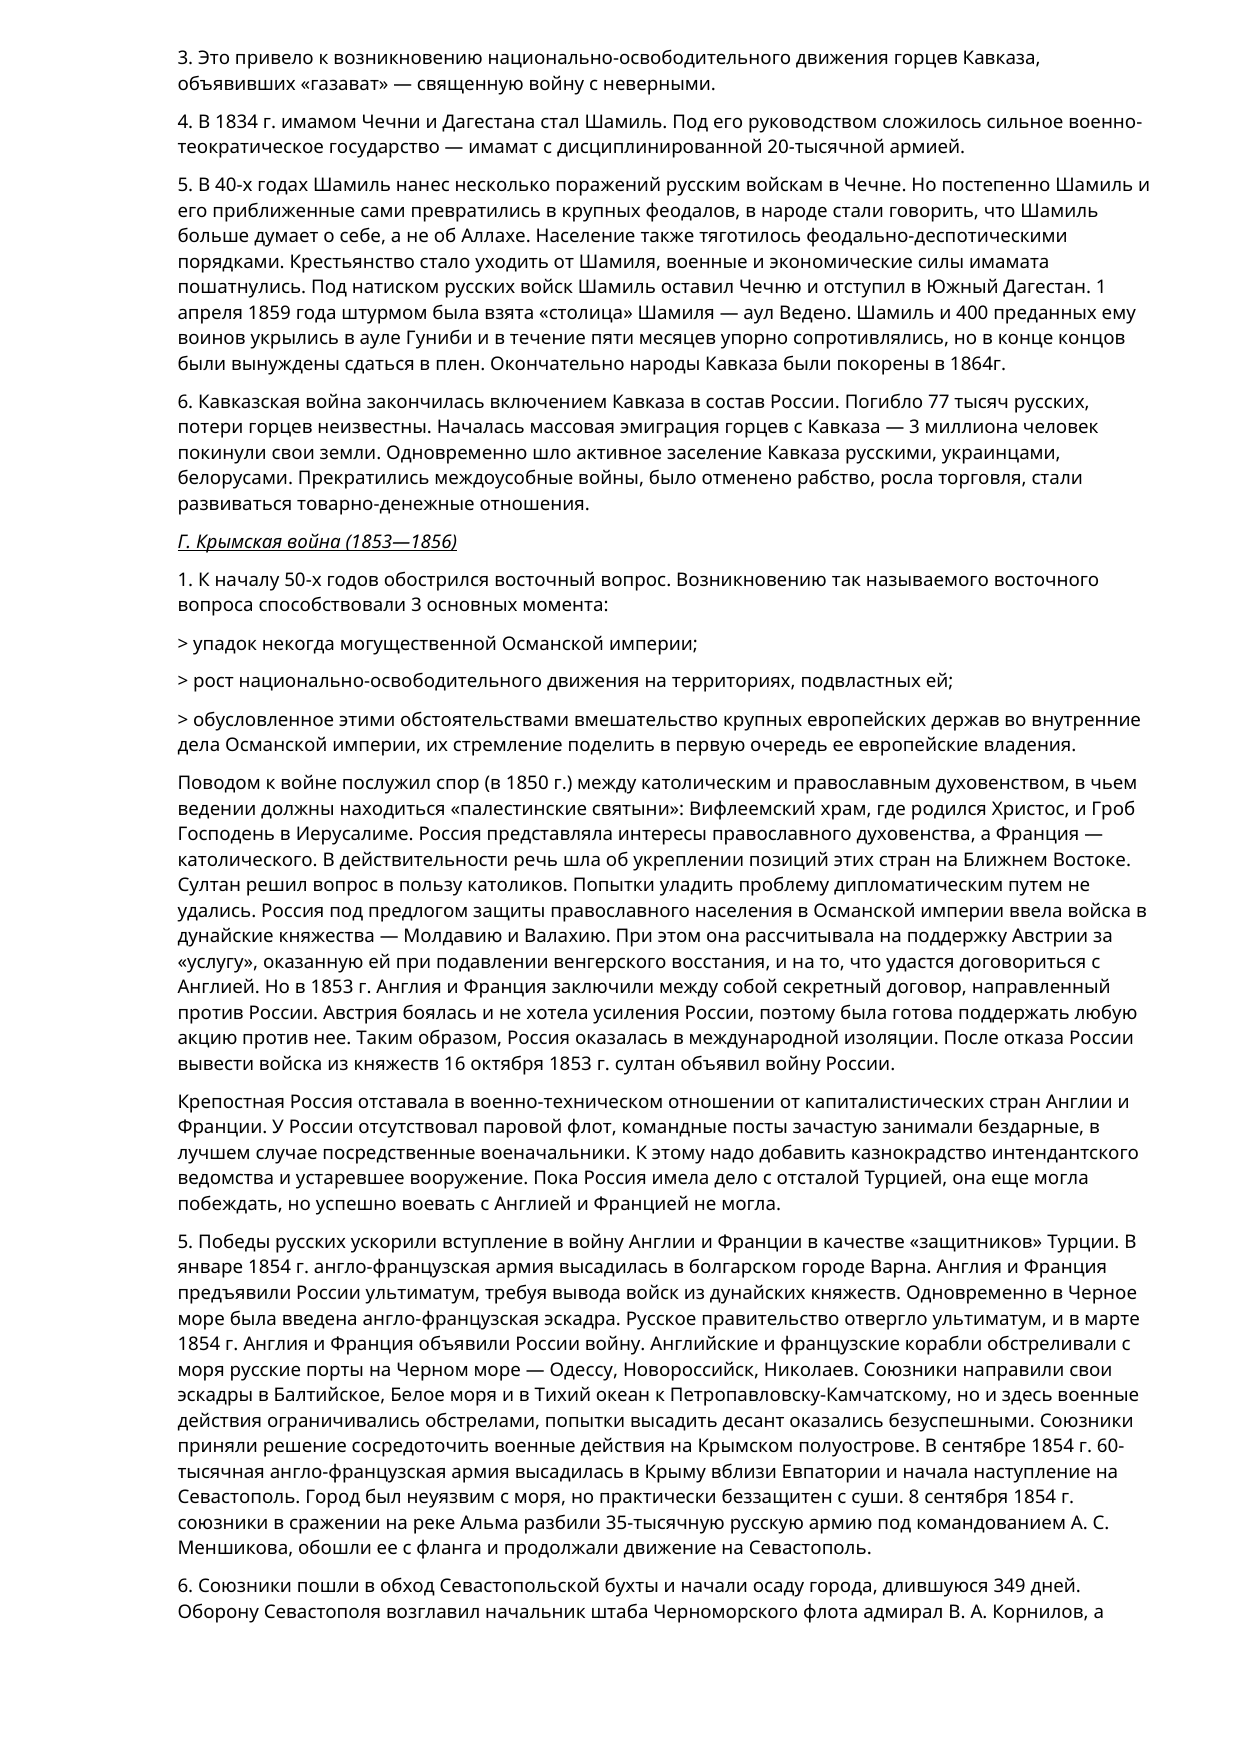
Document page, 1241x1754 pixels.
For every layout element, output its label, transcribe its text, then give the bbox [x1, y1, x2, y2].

text 1. К началу 50-х годов обострился восточный вопрос. Возникновению так называемого восточного вопроса способствовали 3 основных момента: [177, 566, 1152, 617]
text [177, 1572, 1152, 1623]
text 3. Это привело к возникновению национально-освободительного движения горцев Кавказа, объявивших «газават» — священную войну с неверными. [177, 44, 1152, 95]
text Г. Крымская война (1853—1856) [177, 528, 1152, 554]
text Поводом к войне послужил спор (в 1850 г.) между католическим и православным духовенством, в чьем ведении должны находиться «палестинские святыни»: Вифлеемский храм, где родился Христос, и Гроб Господень в Иерусалиме. Россия представляла интересы православного духовенства, а Франция — католического. В действительности речь шла об укреплении позиций этих стран на Ближнем Востоке. Султан решил вопрос в пользу католиков. Попытки уладить проблему дипломатическим путем не удались. Россия под предлогом защиты православного населения в Османской империи ввела войска в дунайские княжества — Молдавию и Валахию. При этом она рассчитывала на поддержку Австрии за «услугу», оказанную ей при подавлении венгерского восстания, и на то, что удастся договориться с Англией. Но в 1853 г. Англия и Франция заключили между собой секретный договор, направленный против России. Австрия боялась и не хотела усиления России, поэтому была готова поддержать любую акцию против нее. Таким образом, Россия оказалась в международной изоляции. После отказа России вывести войска из княжеств 16 октября 1853 г. султан объявил войну России. [177, 769, 1152, 1076]
text 5. Победы русских ускорили вступление в войну Англии и Франции в качестве «защитников» Турции. В январе 1854 г. англо-французская армия высадилась в болгарском городе Варна. Англия и Франция предъявили России ультиматум, требуя вывода войск из дунайских княжеств. Одновременно в Черное море была введена англо-французская эскадра. Русское правительство отвергло ультиматум, и в марте 1854 г. Англия и Франция объявили России войну. Английские и французские корабли обстреливали с моря русские порты на Черном море — Одессу, Новороссийск, Николаев. Союзники направили свои эскадры в Балтийское, Белое моря и в Тихий океан к Петропавловску-Камчатскому, но и здесь военные действия ограничивались обстрелами, попытки высадить десант оказались безуспешными. Союзники приняли решение сосредоточить военные действия на Крымском полуострове. В сентябре 1854 г. 60-тысячная англо-французская армия высадилась в Крыму вблизи Евпатории и начала наступление на Севастополь. Город был неуязвим с моря, но практически беззащитен с суши. 8 сентября 1854 г. союзники в сражении на реке Альма разбили 35-тысячную русскую армию под командованием А. С. Меншикова, обошли ее с фланга и продолжали движение на Севастополь. [177, 1228, 1152, 1560]
text 6. Кавказская война закончилась включением Кавказа в состав России. Погибло 77 тысяч русских, потери горцев неизвестны. Началась массовая эмиграция горцев с Кавказа — 3 миллиона человек покинули свои земли. Одновременно шло активное заселение Кавказа русскими, украинцами, белорусами. Прекратились междоусобные войны, было отменено рабство, росла торговля, стали развиваться товарно-денежные отношения. [177, 388, 1152, 516]
text 5. В 40-х годах Шамиль нанес несколько поражений русским войскам в Чечне. Но постепенно Шамиль и его приближенные сами превратились в крупных феодалов, в народе стали говорить, что Шамиль больше думает о себе, а не об Аллахе. Население также тяготилось феодально-деспотическими порядками. Крестьянство стало уходить от Шамиля, военные и экономические силы имамата пошатнулись. Под натиском русских войск Шамиль оставил Чечню и отступил в Южный Дагестан. 1 апреля 1859 года штурмом была взята «столица» Шамиля — аул Ведено. Шамиль и 400 преданных ему воинов укрылись в ауле Гуниби и в течение пяти месяцев упорно сопротивлялись, но в конце концов были вынуждены сдаться в плен. Окончательно народы Кавказа были покорены в 1864г. [177, 171, 1152, 376]
text Крепостная Россия отставала в военно-техническом отношении от капиталистических стран Англии и Франции. У России отсутствовал паровой флот, командные посты зачастую занимали бездарные, в лучшем случае посредственные военачальники. К этому надо добавить казнокрадство интендантского ведомства и устаревшее вооружение. Пока Россия имела дело с отсталой Турцией, она еще могла побеждать, но успешно воевать с Англией и Францией не могла. [177, 1088, 1152, 1216]
text > упадок некогда могущественной Османской империи; [177, 630, 1152, 655]
text 4. В 1834 г. имамом Чечни и Дагестана стал Шамиль. Под его руководством сложилось сильное военно-теократическое государство — имамат с дисциплинированной 20-тысячной армией. [177, 108, 1152, 159]
text > рост национально-освободительного движения на территориях, подвластных ей; [177, 668, 1152, 693]
text > обусловленное этими обстоятельствами вмешательство крупных европейских держав во внутренние дела Османской империи, их стремление поделить в первую очередь ее европейские владения. [177, 706, 1152, 757]
